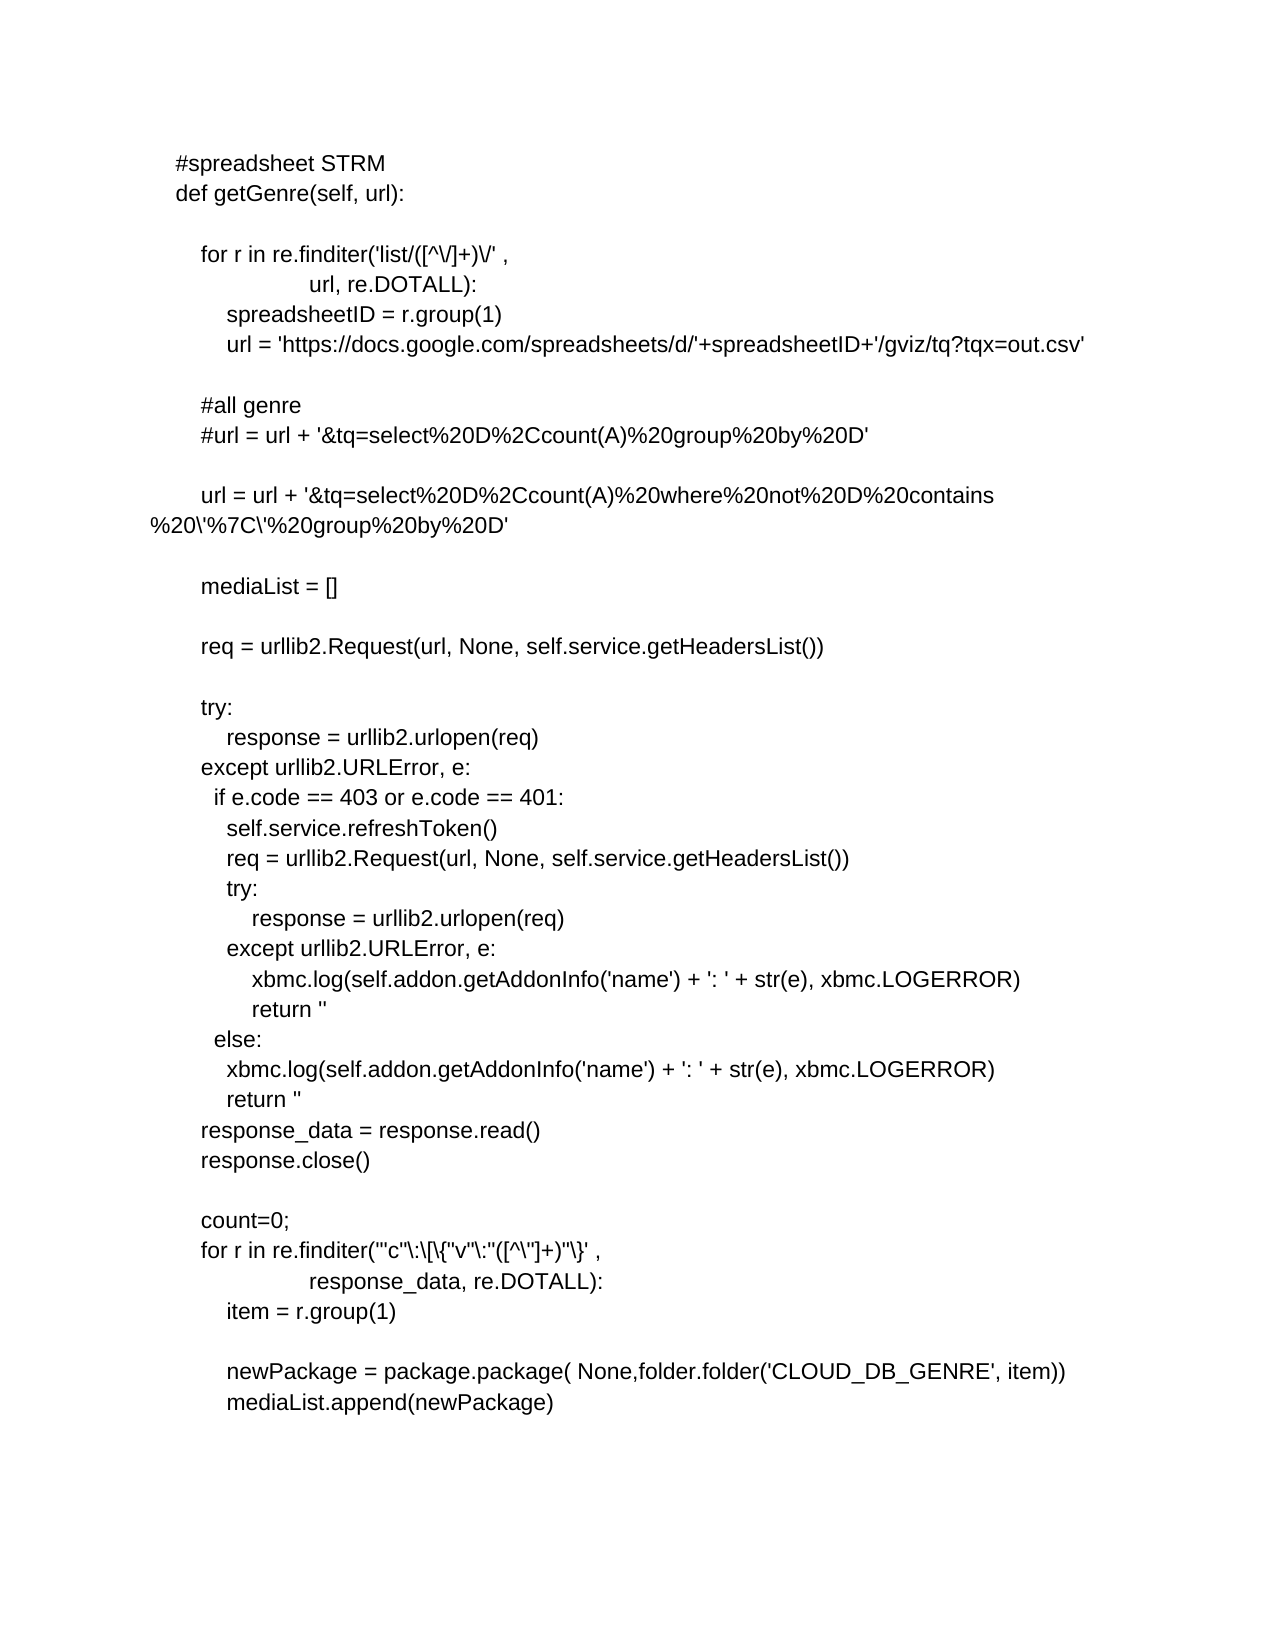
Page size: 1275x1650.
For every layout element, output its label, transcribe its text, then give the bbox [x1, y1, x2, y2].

text url = 'https://docs.google.com/spreadsheets/d/'+spreadsheetID+'/gviz/tq?tqx=out.csv' [150, 331, 1125, 358]
text else: [150, 1026, 1125, 1052]
text #all genre [150, 392, 1125, 418]
text self.service.refreshToken() [150, 814, 1125, 841]
text spreadsheetID = r.group(1) [150, 301, 1125, 327]
text try: [150, 694, 1125, 720]
text xbmc.log(self.addon.getAddonInfo('name') + ': ' + str(e), xbmc.LOGERROR) [150, 966, 1125, 992]
text mediaList.append(newPackage) [150, 1388, 1125, 1415]
text except urllib2.URLError, e: [150, 754, 1125, 781]
text response = urllib2.urlopen(req) [150, 724, 1125, 750]
text req = urllib2.Request(url, None, self.service.getHeadersList()) [150, 845, 1125, 871]
text for r in re.finditer('"c"\:\[\{"v"\:"([^\"]+)"\}' , [150, 1237, 1125, 1264]
text try: [150, 875, 1125, 901]
text return '' [150, 1086, 1125, 1113]
text response_data, re.DOTALL): [150, 1268, 1125, 1294]
text #url = url + '&tq=select%20D%2Ccount(A)%20group%20by%20D' [150, 422, 1125, 448]
text if e.code == 403 or e.code == 401: [150, 784, 1125, 811]
text for r in re.finditer('list/([^\/]+)\/' , [150, 241, 1125, 267]
text mediaList = [] [150, 573, 1125, 599]
text newPackage = package.package( None,folder.folder('CLOUD_DB_GENRE', item)) [150, 1358, 1125, 1385]
text xbmc.log(self.addon.getAddonInfo('name') + ': ' + str(e), xbmc.LOGERROR) [150, 1056, 1125, 1083]
text item = r.group(1) [150, 1298, 1125, 1324]
text response_data = response.read() [150, 1117, 1125, 1143]
text count=0; [150, 1207, 1125, 1234]
text return '' [150, 996, 1125, 1022]
text response.close() [150, 1147, 1125, 1173]
text response = urllib2.urlopen(req) [150, 905, 1125, 932]
text url = url + '&tq=select%20D%2Ccount(A)%20where%20not%20D%20contains%20\'%7C\'%20group%20by%20D' [150, 482, 1125, 539]
text #spreadsheet STRM [150, 150, 1125, 176]
text url, re.DOTALL): [150, 271, 1125, 297]
text except urllib2.URLError, e: [150, 935, 1125, 962]
text req = urllib2.Request(url, None, self.service.getHeadersList()) [150, 633, 1125, 660]
text def getGenre(self, url): [150, 180, 1125, 207]
